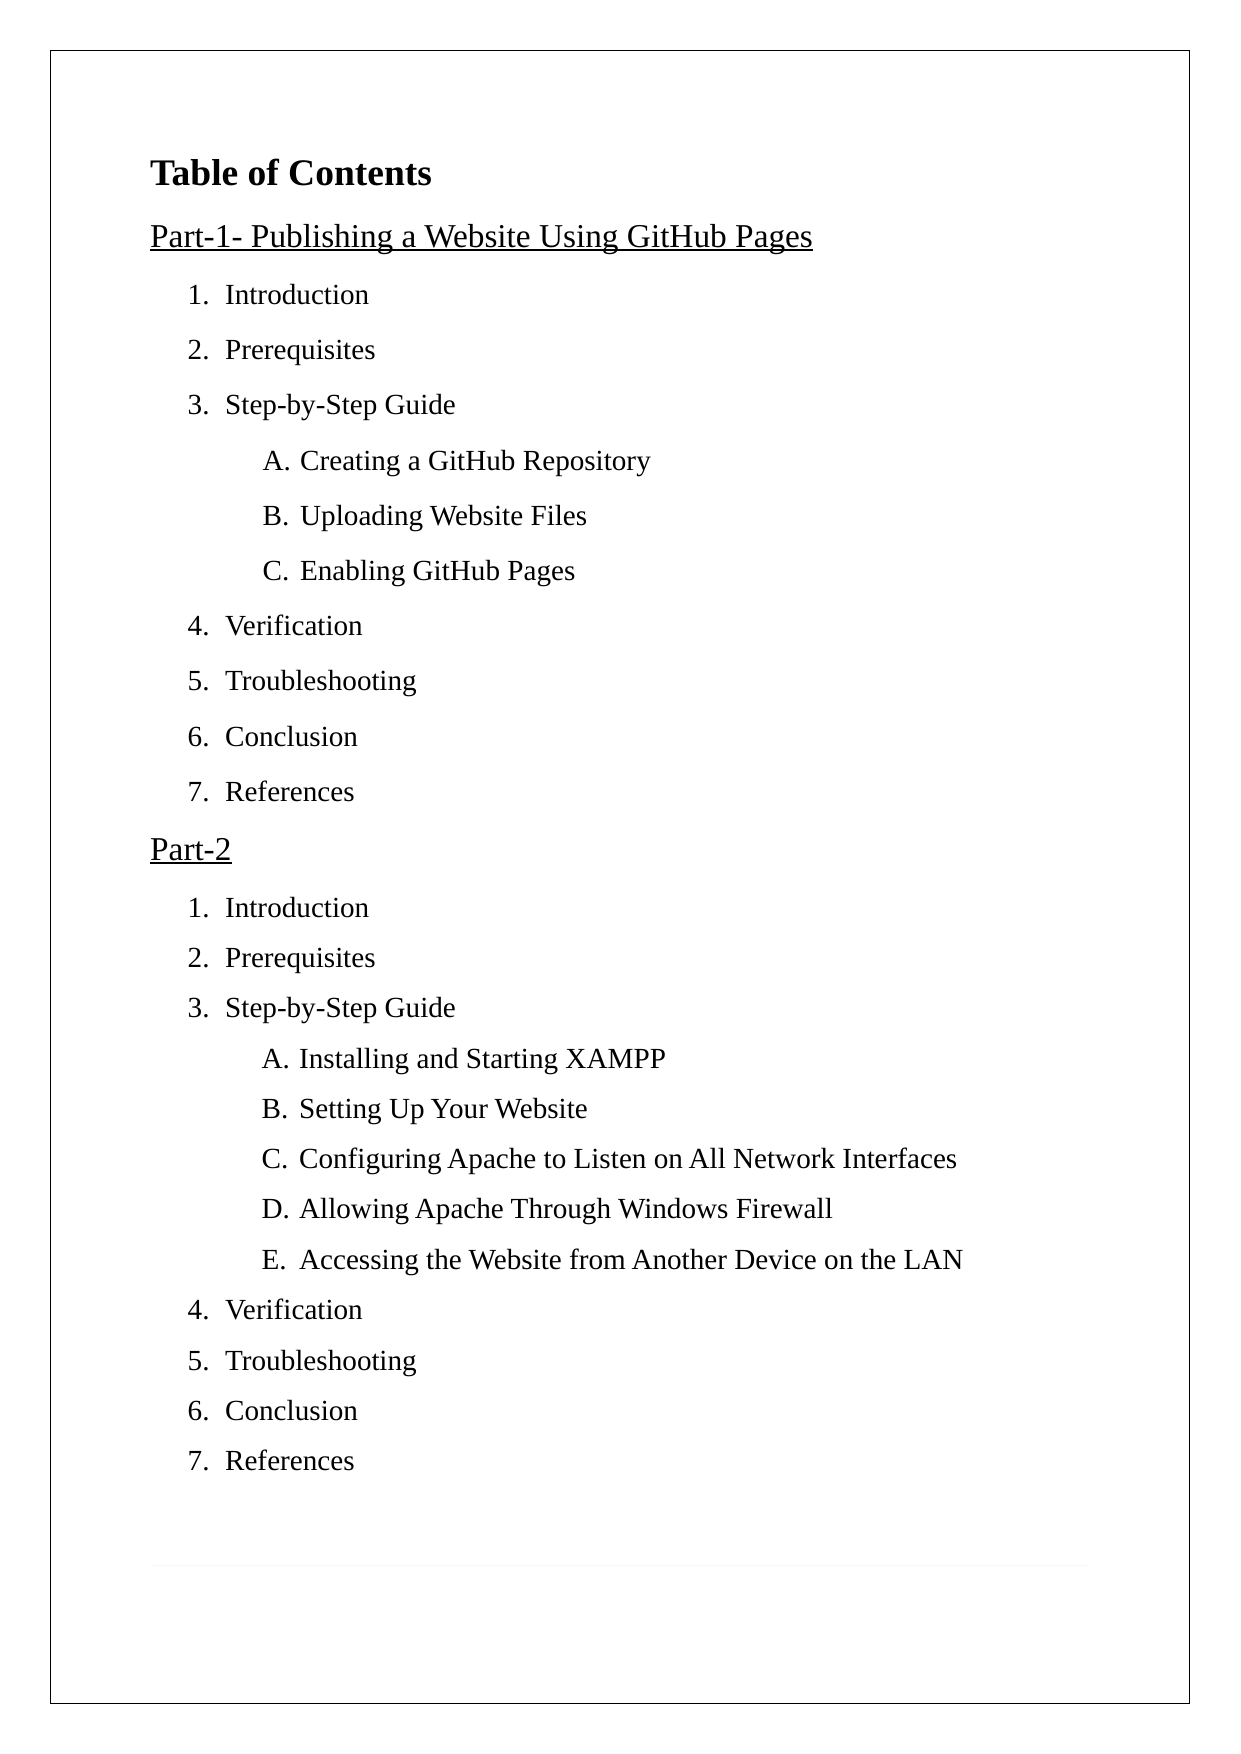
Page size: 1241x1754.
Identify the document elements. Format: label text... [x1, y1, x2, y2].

text Part-2 [150, 829, 1090, 867]
list References [187, 1443, 1090, 1477]
text Part-1- Publishing a Website Using GitHub Pages [150, 216, 1090, 254]
list Introduction [187, 890, 1090, 923]
list Allowing Apache Through Windows Firewall [261, 1192, 1090, 1225]
list Troubleshooting [187, 1343, 1090, 1376]
list Conclusion [187, 1393, 1090, 1426]
list Creating a GitHub Repository [262, 443, 1090, 476]
list Step-by-Step Guide [187, 387, 1090, 421]
list Conclusion [187, 719, 1090, 752]
list Installing and Starting XAMPP [261, 1041, 1090, 1074]
list Step-by-Step Guide [187, 990, 1090, 1024]
list Enabling GitHub Pages [262, 553, 1090, 587]
list Configuring Apache to Listen on All Network Interfaces [261, 1141, 1090, 1175]
list References [187, 774, 1090, 807]
list Prerequisites [187, 332, 1090, 366]
list Introduction [187, 277, 1090, 311]
list Troubleshooting [187, 663, 1090, 697]
list Uploading Website Files [262, 498, 1090, 531]
list Prerequisites [187, 940, 1090, 974]
list Verification [187, 608, 1090, 642]
list Accessing the Website from Another Device on the LAN [261, 1242, 1090, 1276]
list Setting Up Your Website [261, 1091, 1090, 1124]
text Table of Contents [150, 150, 1090, 193]
list Verification [187, 1292, 1090, 1326]
